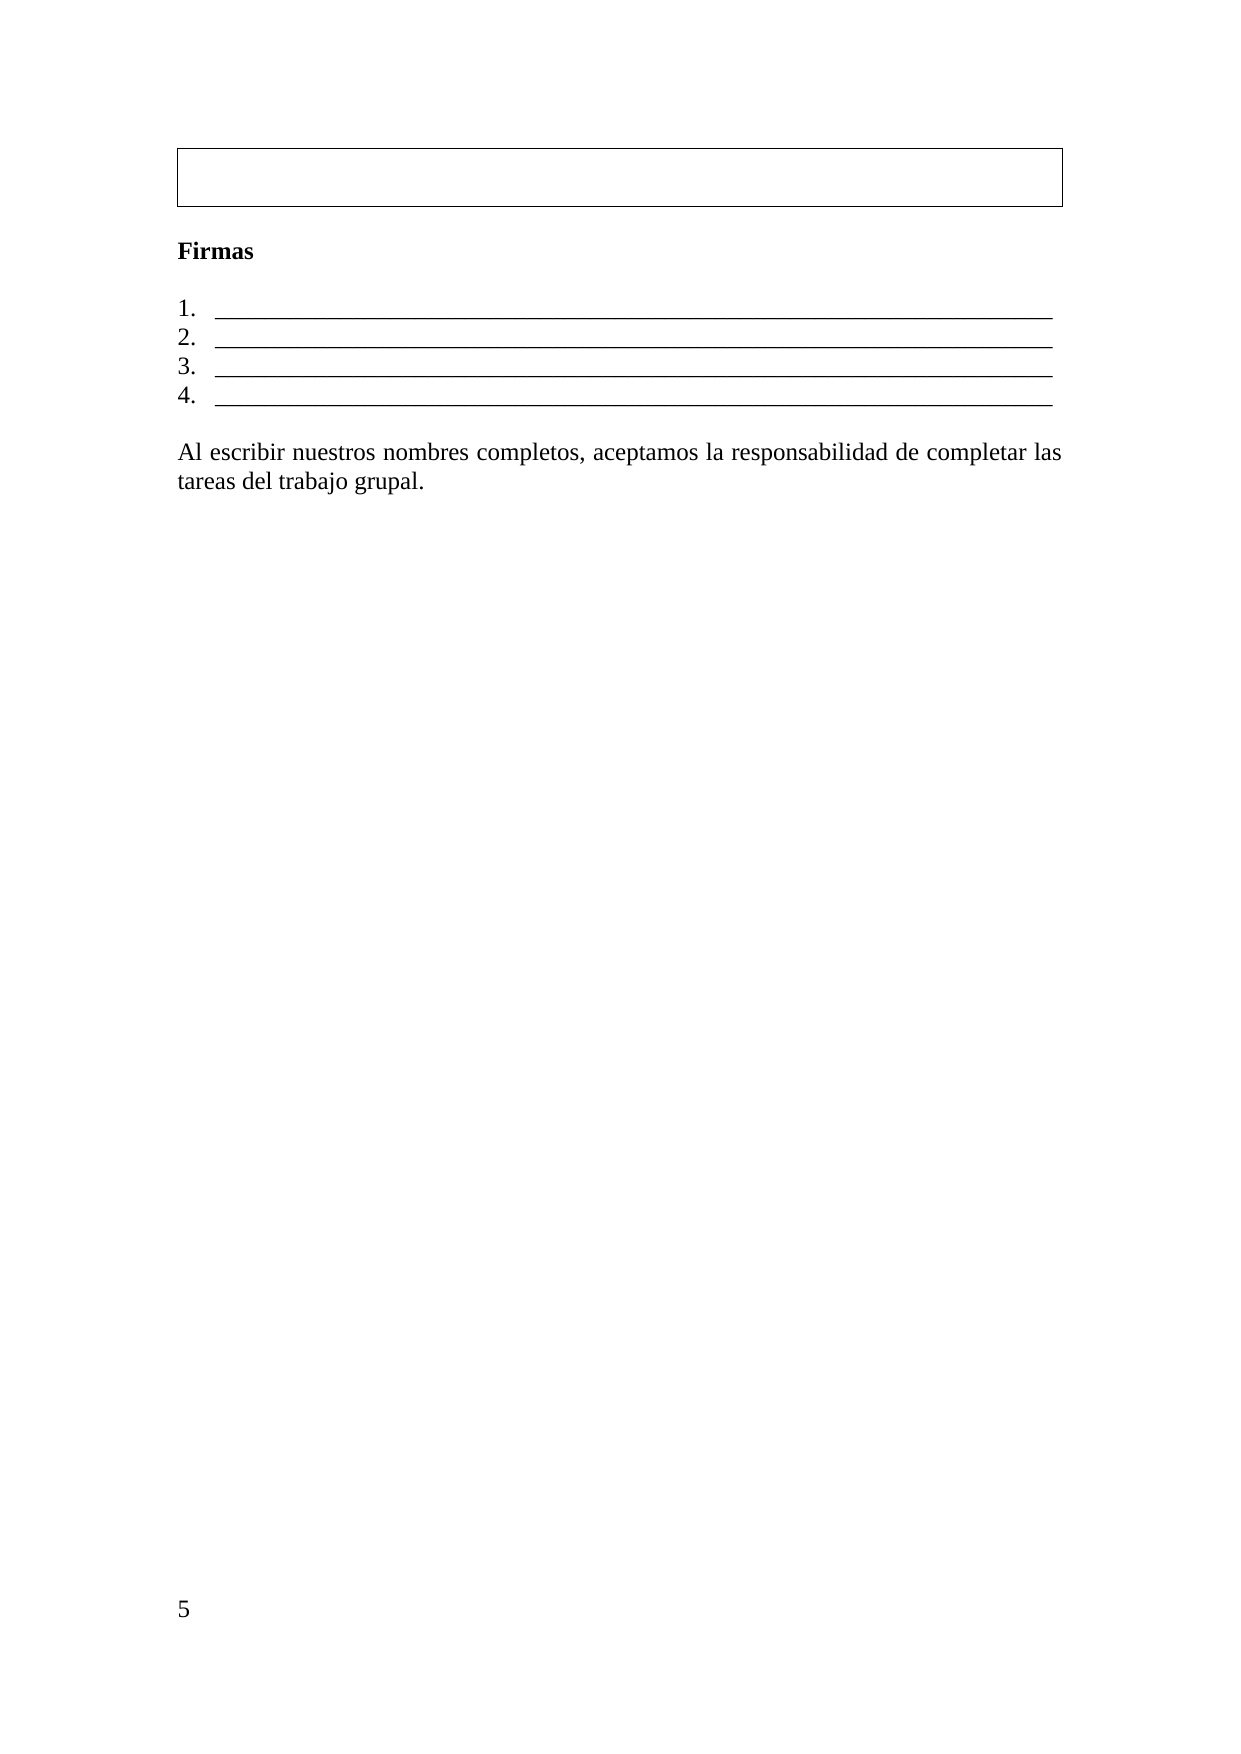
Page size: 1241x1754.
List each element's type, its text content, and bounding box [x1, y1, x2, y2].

list ___________________________________________________________________ [177, 351, 1063, 380]
text Al escribir nuestros nombres completos, aceptamos la responsabilidad de completar las tareas del trabajo grupal. [177, 437, 1063, 495]
list ___________________________________________________________________ [177, 293, 1063, 322]
list ___________________________________________________________________ [177, 322, 1063, 351]
list ___________________________________________________________________ [177, 380, 1063, 408]
text Firmas [177, 236, 1063, 265]
table_header [178, 149, 1062, 206]
